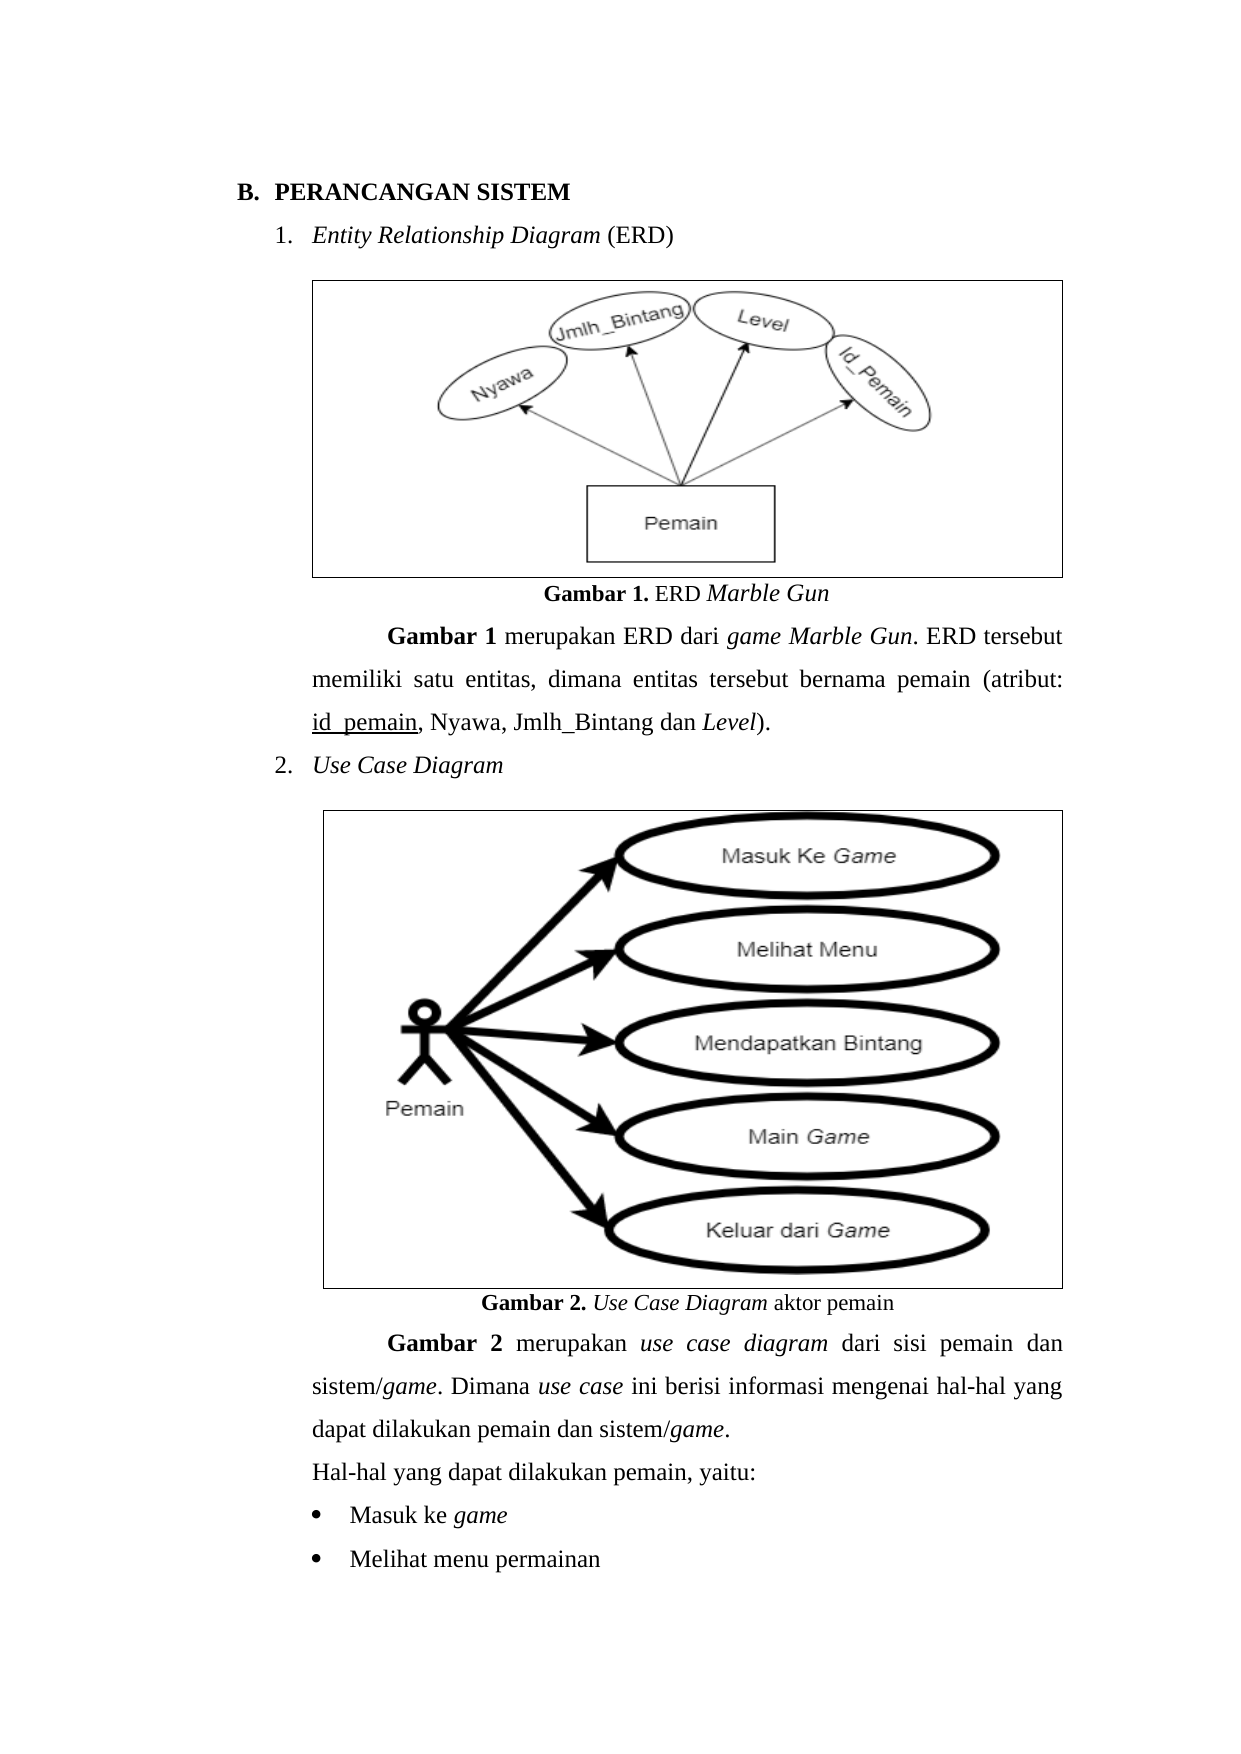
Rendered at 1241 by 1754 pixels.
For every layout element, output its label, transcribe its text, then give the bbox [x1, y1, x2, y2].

list Gambar 1 merupakan ERD dari game Marble Gun. ERD tersebut memiliki satu entitas, dimana entitas tersebut bernama pemain (atribut: id_pemain, Nyawa, Jmlh_Bintang dan Level). [312, 621, 1063, 736]
list Entity Relationship Diagram (ERD) [274, 220, 1063, 249]
list Gambar 1. ERD Marble Gun [312, 578, 1063, 607]
table_header [324, 811, 1062, 1288]
picture [385, 811, 1001, 1275]
list Gambar 2. Use Case Diagram aktor pemain [312, 1289, 1063, 1315]
list Hal-hal yang dapat dilakukan pemain, yaitu: [312, 1457, 1063, 1486]
list PERANCANGAN SISTEM [237, 177, 1063, 206]
table_header [313, 281, 1062, 577]
list Gambar 2 merupakan use case diagram dari sisi pemain dan sistem/game. Dimana use case ini berisi informasi mengenai hal-hal yang dapat dilakukan pemain dan sistem/game. [312, 1328, 1063, 1443]
list Melihat menu permainan [312, 1544, 1063, 1572]
list Use Case Diagram [274, 751, 1063, 779]
list Masuk ke game [312, 1501, 1063, 1529]
picture [424, 281, 951, 564]
